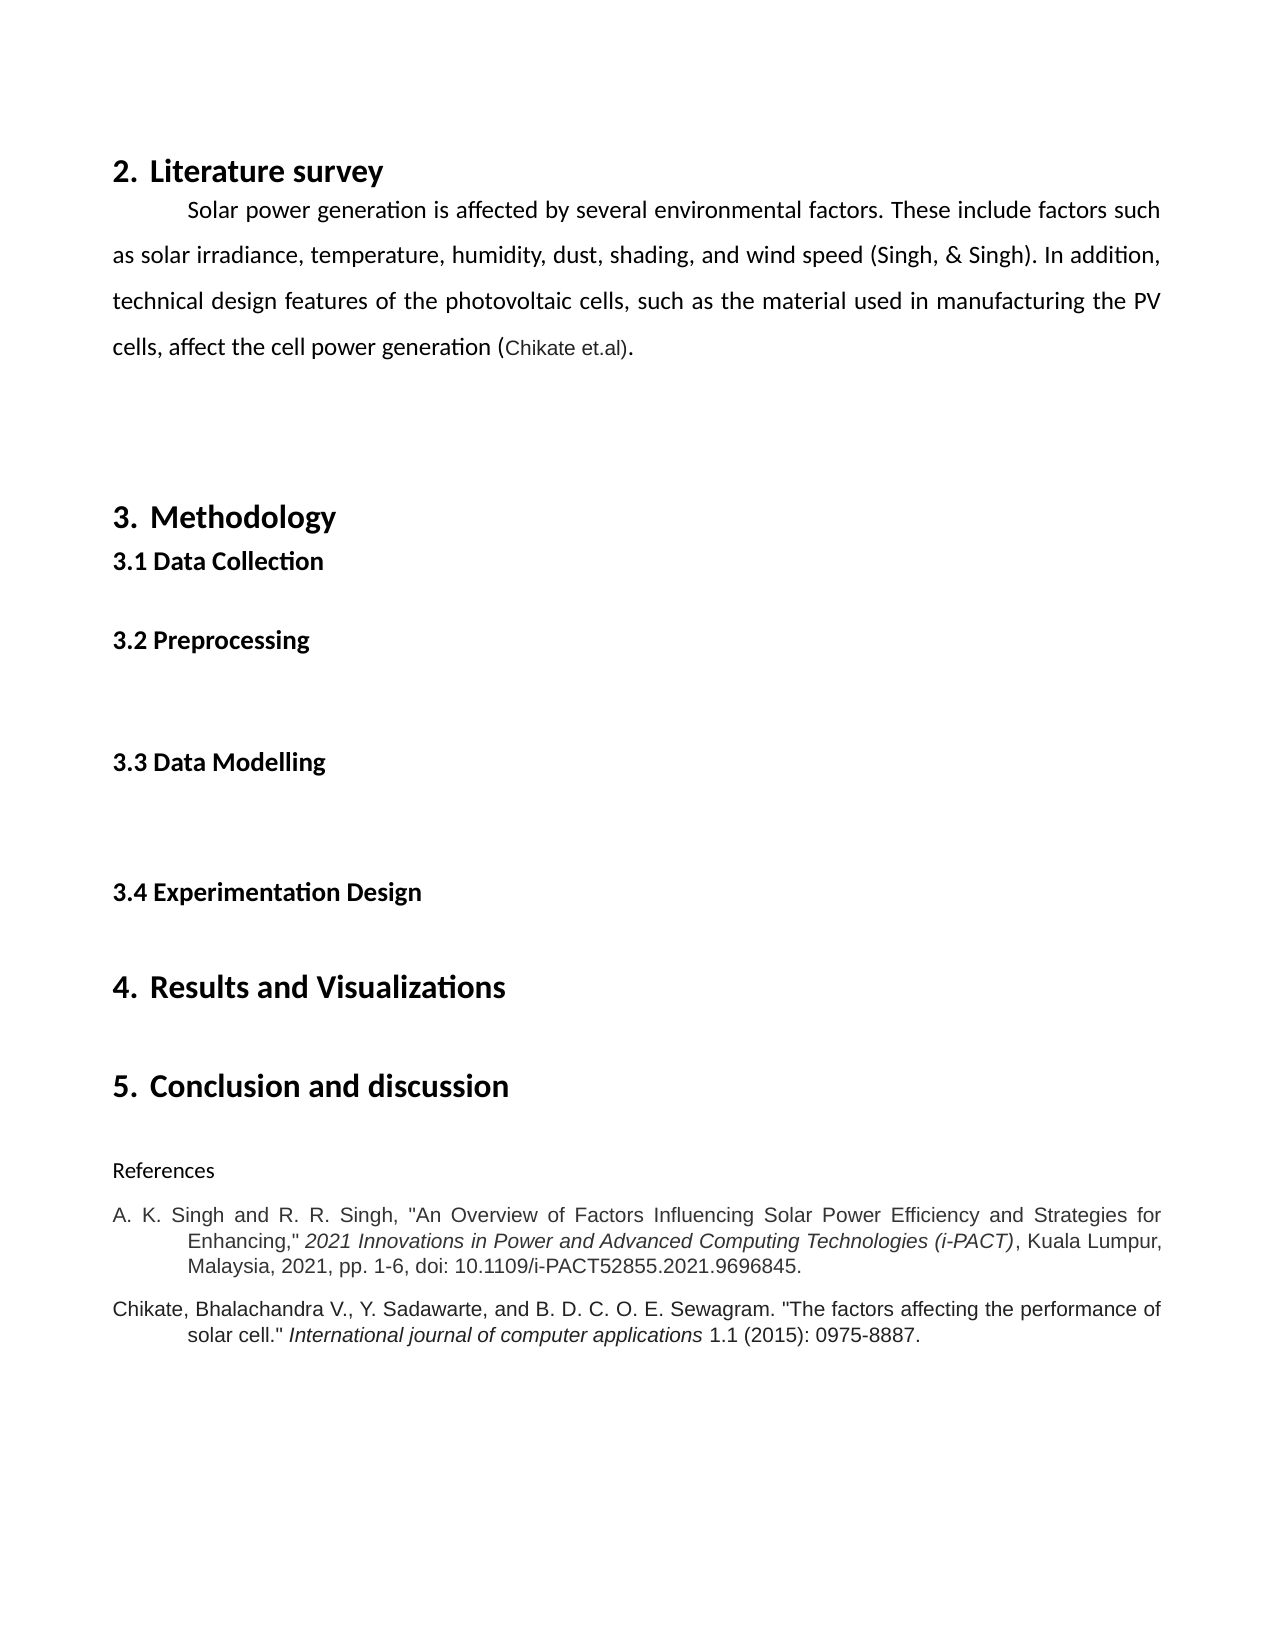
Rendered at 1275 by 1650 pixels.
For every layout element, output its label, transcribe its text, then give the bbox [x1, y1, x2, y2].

subtitle Methodology [112, 496, 1162, 536]
subtitle 3.2 Preprocessing [112, 623, 1162, 656]
subtitle 3.1 Data Collection [112, 544, 1162, 577]
text Solar power generation is affected by several environmental factors. These include factors such as solar irradiance, temperature, humidity, dust, shading, and wind speed (Singh, & Singh). In addition, technical design features of the photovoltaic cells, such as the material used in manufacturing the PV cells, affect the cell power generation (Chikate et.al). [112, 194, 1162, 362]
subtitle Conclusion and discussion [112, 1065, 1162, 1106]
text References [112, 1156, 1162, 1184]
subtitle Literature survey [112, 150, 1162, 191]
subtitle 3.3 Data Modelling [112, 746, 1162, 779]
subtitle 3.4 Experimentation Design [112, 875, 1162, 908]
subtitle Results and Visualizations [112, 966, 1162, 1007]
